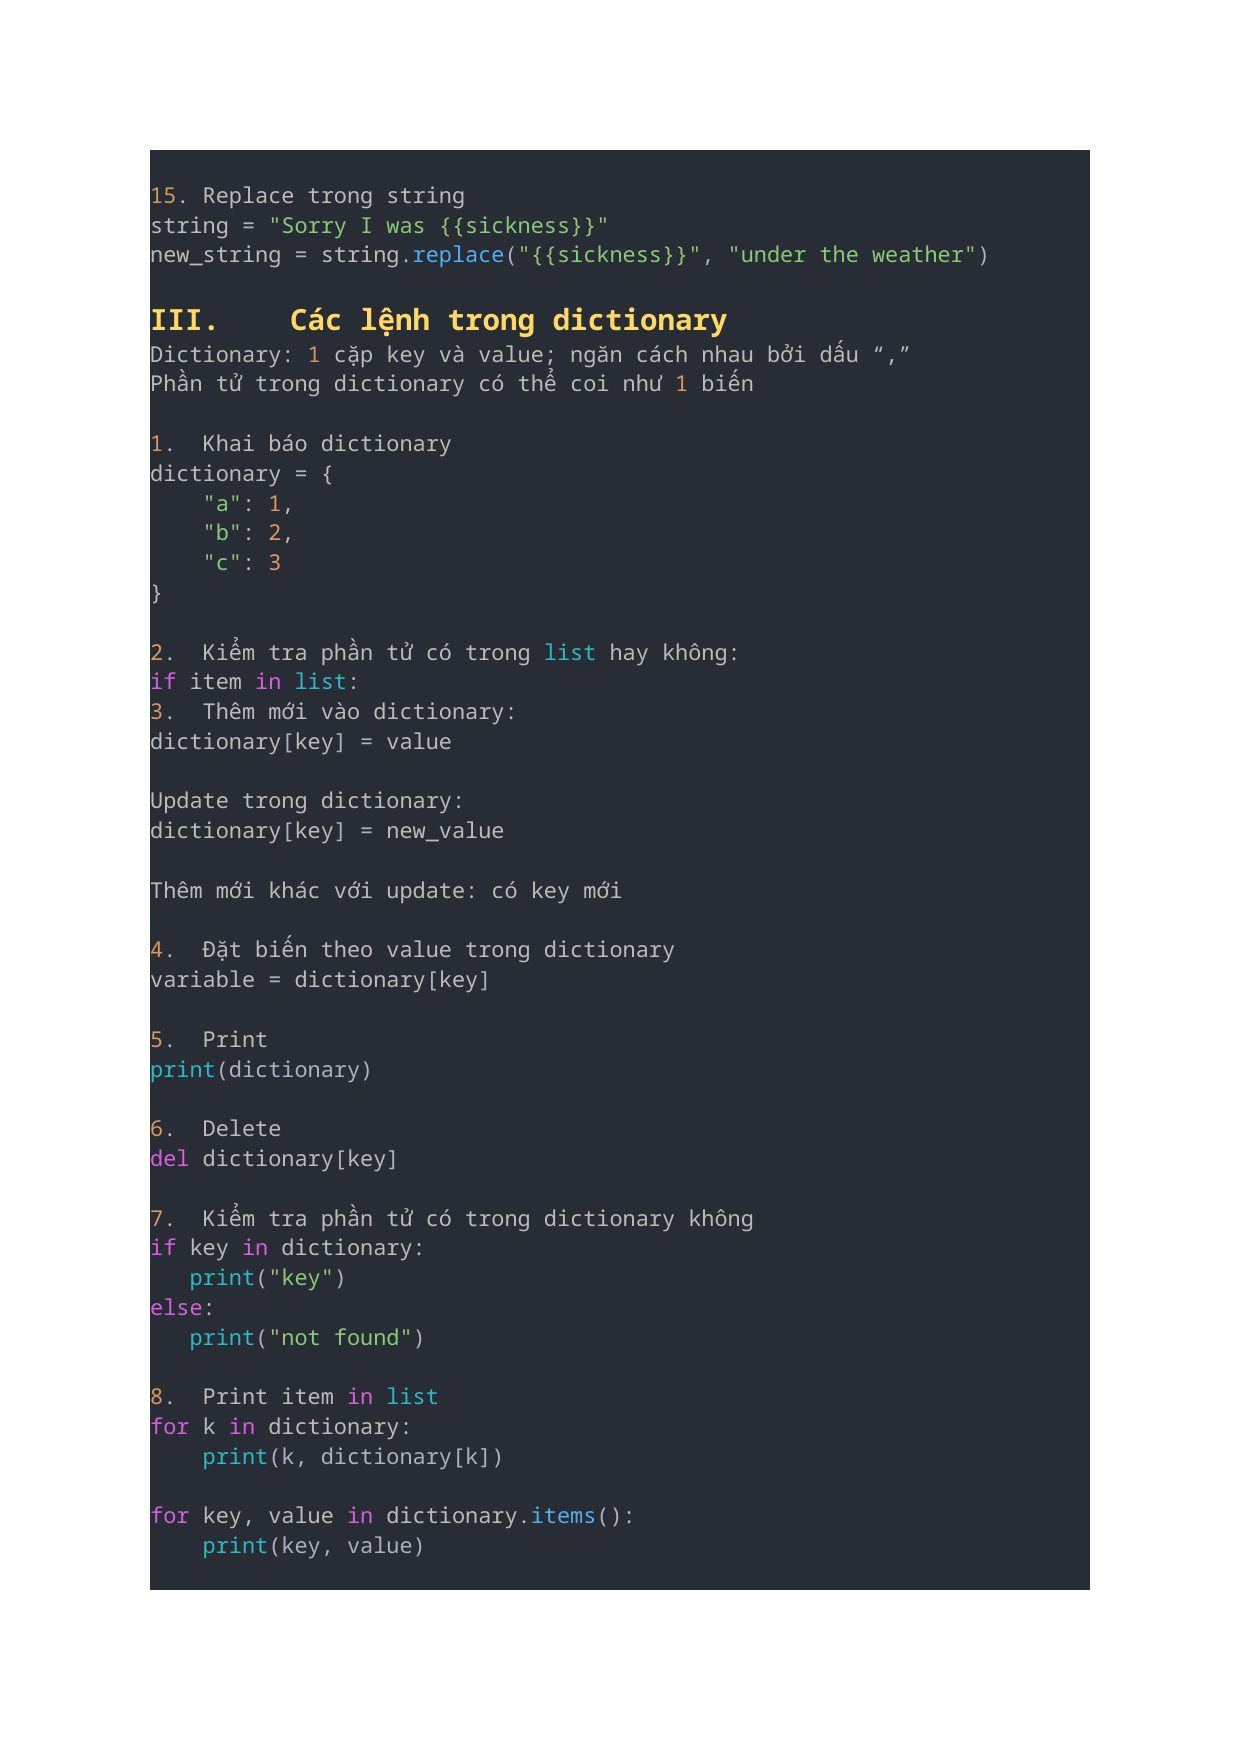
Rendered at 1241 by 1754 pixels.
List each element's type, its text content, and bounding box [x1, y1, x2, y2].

text "c": 3 [150, 547, 1090, 577]
text 1. Khai báo dictionary [150, 428, 1090, 458]
text 8. Print item in list [150, 1381, 1090, 1411]
text dictionary = { [150, 458, 1090, 488]
text 3. Thêm mới vào dictionary: [150, 696, 1090, 726]
text 5. Print [150, 1024, 1090, 1054]
text print(key, value) [150, 1530, 1090, 1560]
text print("not found") [150, 1322, 1090, 1352]
text if item in list: [150, 666, 1090, 696]
text 6. Delete [150, 1113, 1090, 1143]
text "b": 2, [150, 517, 1090, 547]
text dictionary[key] = value [150, 726, 1090, 756]
text Update trong dictionary: [150, 786, 1090, 815]
text print(dictionary) [150, 1054, 1090, 1083]
text string = "Sorry I was {{sickness}}" [150, 209, 1090, 239]
text Phần tử trong dictionary có thể coi như 1 biến [150, 368, 1090, 398]
text variable = dictionary[key] [150, 964, 1090, 994]
text for key, value in dictionary.items(): [150, 1501, 1090, 1530]
text Dictionary: 1 cặp key và value; ngăn cách nhau bởi dấu “,” [150, 339, 1090, 368]
text III. Các lệnh trong dictionary [150, 299, 1090, 339]
text if key in dictionary: [150, 1232, 1090, 1262]
text del dictionary[key] [150, 1143, 1090, 1173]
text 7. Kiểm tra phần tử có trong dictionary không [150, 1203, 1090, 1232]
text new_string = string.replace("{{sickness}}", "under the weather") [150, 239, 1090, 269]
text } [150, 577, 1090, 607]
text print(k, dictionary[k]) [150, 1441, 1090, 1471]
text print("key") [150, 1262, 1090, 1292]
text 15. Replace trong string [150, 180, 1090, 209]
text 4. Đặt biến theo value trong dictionary [150, 934, 1090, 964]
text 2. Kiểm tra phần tử có trong list hay không: [150, 637, 1090, 666]
text Thêm mới khác với update: có key mới [150, 875, 1090, 905]
text "a": 1, [150, 488, 1090, 517]
text dictionary[key] = new_value [150, 815, 1090, 845]
text else: [150, 1292, 1090, 1322]
text for k in dictionary: [150, 1411, 1090, 1441]
